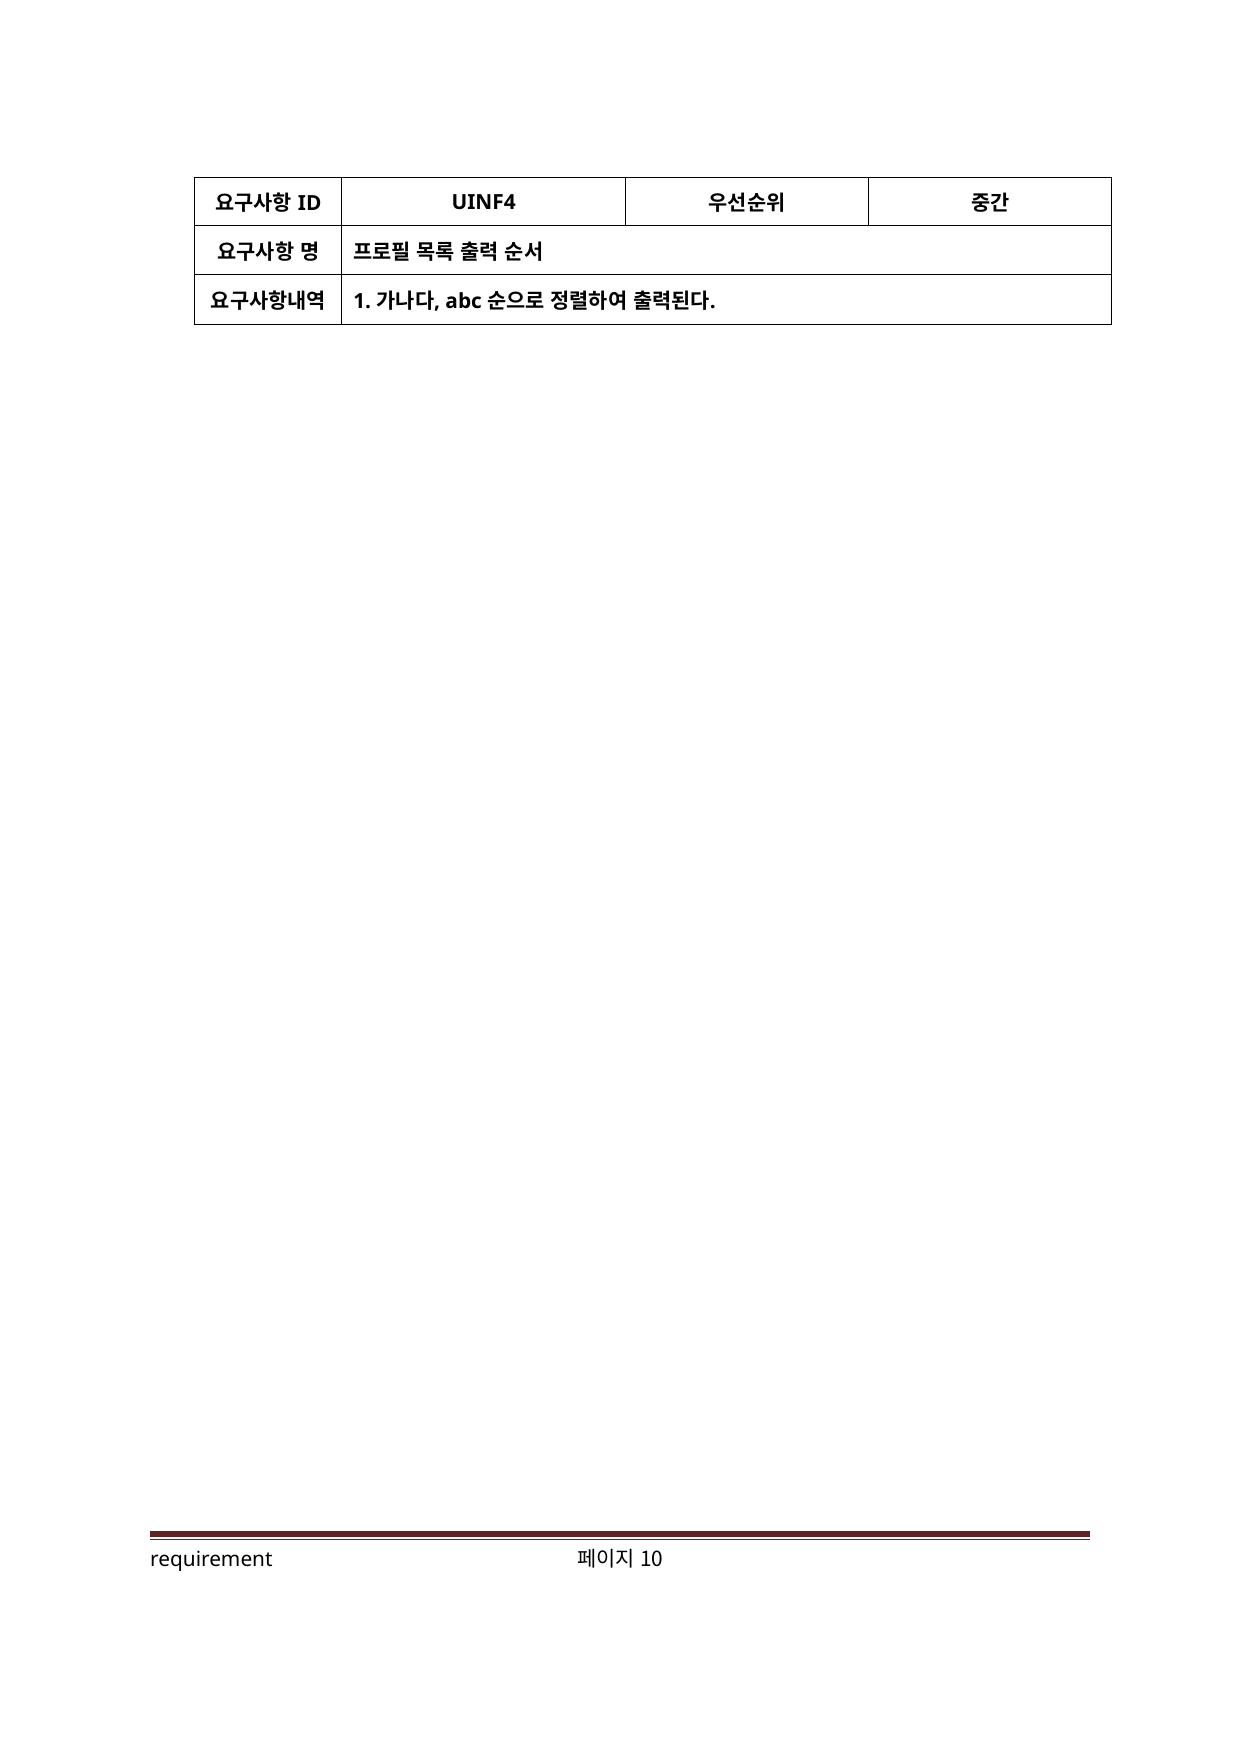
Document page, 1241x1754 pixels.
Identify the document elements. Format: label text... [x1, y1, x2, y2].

table_cell 1. 가나다, abc 순으로 정렬하여 출력된다. [342, 275, 1111, 324]
table_cell 요구사항내역 [195, 275, 341, 324]
table_header 요구사항 ID [195, 178, 341, 225]
table_header UINF4 [342, 178, 625, 225]
table_cell 프로필 목록 출력 순서 [342, 226, 1111, 274]
table_header 우선순위 [626, 178, 868, 225]
table_header 중간 [869, 178, 1111, 225]
table_cell 요구사항 명 [195, 226, 341, 274]
